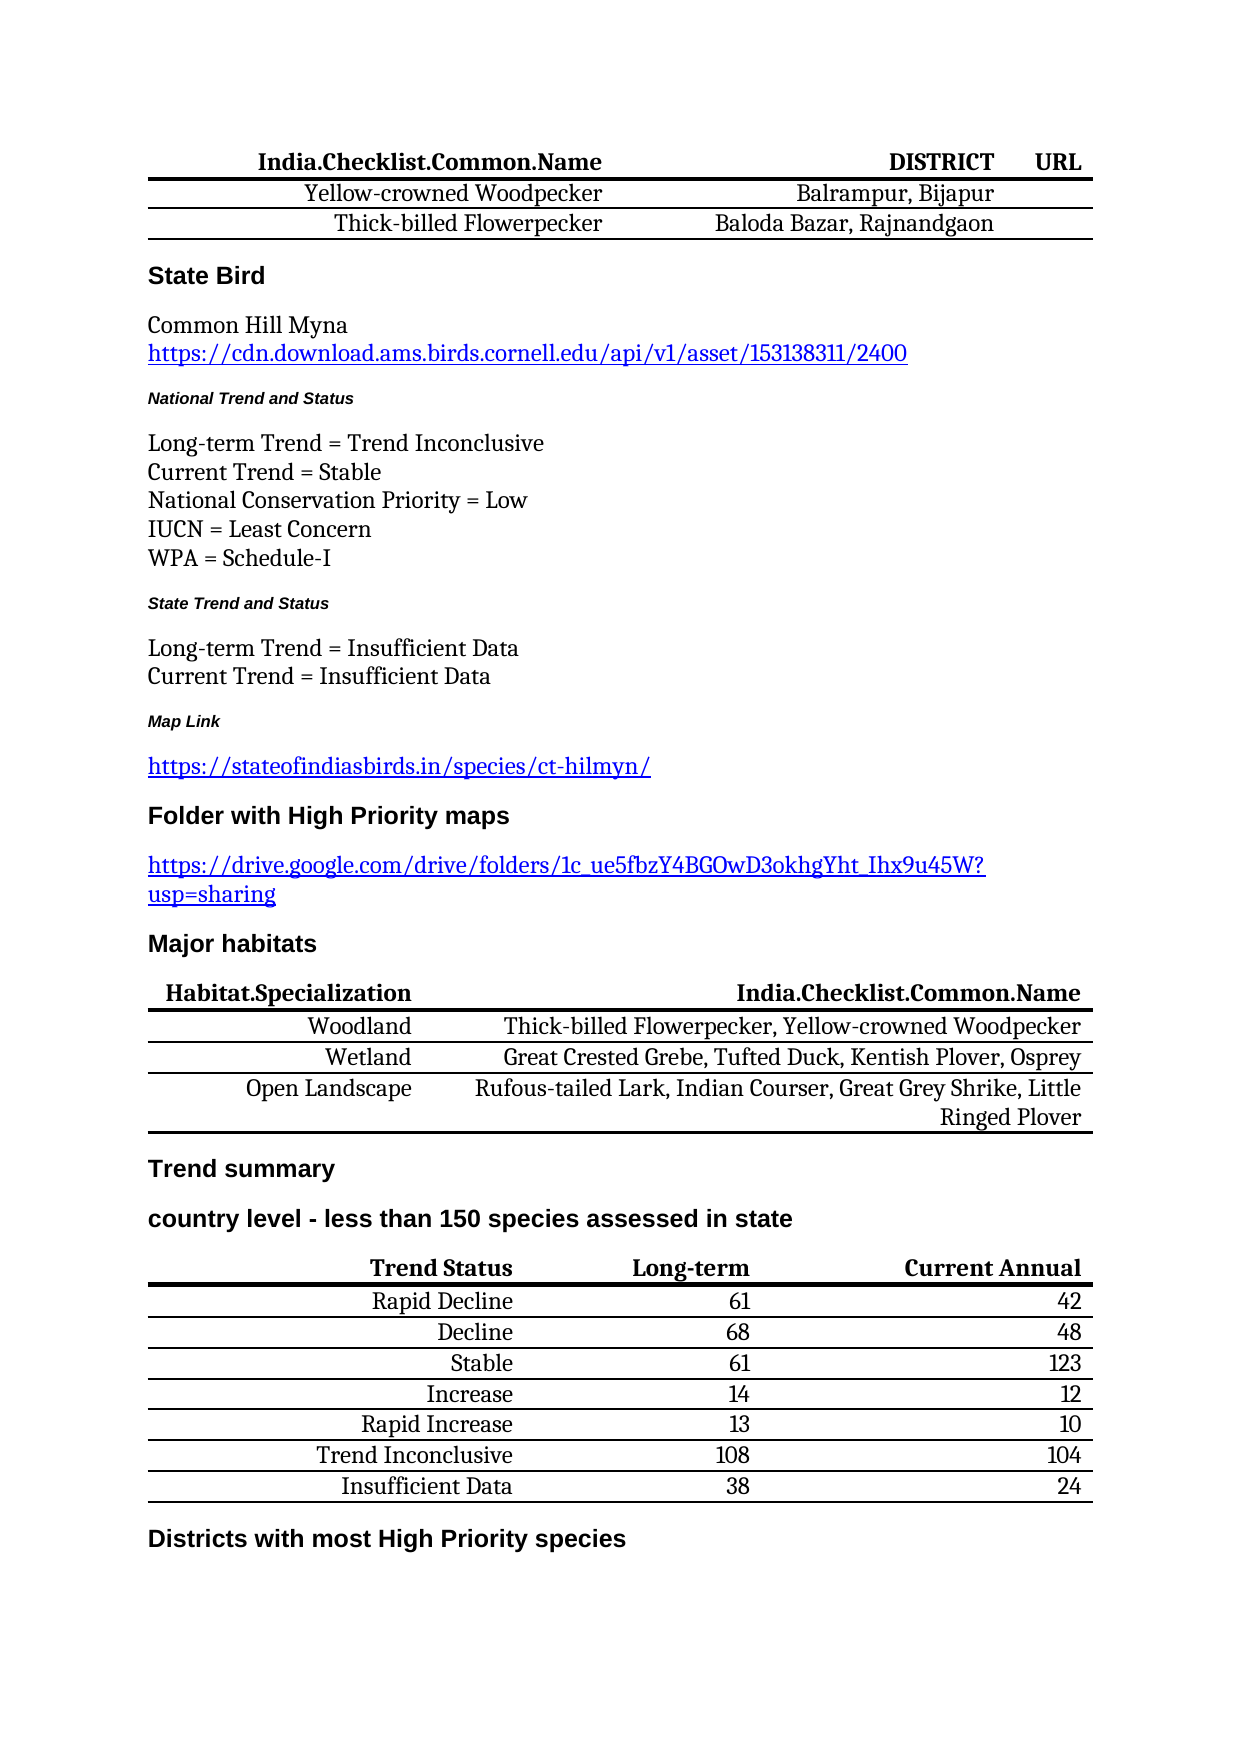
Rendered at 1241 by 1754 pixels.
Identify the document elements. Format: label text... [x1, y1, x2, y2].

text State Bird [148, 261, 1093, 290]
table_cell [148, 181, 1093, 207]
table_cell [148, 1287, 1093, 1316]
text Current Trend = Insufficient Data [148, 662, 1093, 691]
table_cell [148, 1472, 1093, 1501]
text Current Trend = Stable [148, 458, 1093, 486]
text WPA = Schedule-I [148, 544, 1093, 573]
text Districts with most High Priority species [148, 1524, 1093, 1552]
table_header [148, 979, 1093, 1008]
text National Conservation Priority = Low [148, 486, 1093, 515]
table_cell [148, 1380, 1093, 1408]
text Trend summary [148, 1154, 1093, 1183]
text https://stateofindiasbirds.in/species/ct-hilmyn/ [148, 752, 1093, 781]
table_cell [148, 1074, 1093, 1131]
text https://drive.google.com/drive/folders/1c_ue5fbzY4BGOwD3okhgYht_Ihx9u45W?usp=sharing [148, 851, 1093, 908]
text Map Link [148, 712, 1093, 731]
text Long-term Trend = Trend Inconclusive [148, 429, 1093, 458]
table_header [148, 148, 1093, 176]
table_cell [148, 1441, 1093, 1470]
text https://cdn.download.ams.birds.cornell.edu/api/v1/asset/153138311/2400 [148, 339, 1093, 368]
text IUCN = Least Concern [148, 515, 1093, 544]
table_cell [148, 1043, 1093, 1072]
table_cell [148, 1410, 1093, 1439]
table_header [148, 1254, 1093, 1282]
text country level - less than 150 species assessed in state [148, 1204, 1093, 1233]
text Major habitats [148, 929, 1093, 958]
text Common Hill Myna [148, 311, 1093, 339]
text Long-term Trend = Insufficient Data [148, 633, 1093, 662]
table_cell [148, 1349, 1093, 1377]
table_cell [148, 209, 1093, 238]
text National Trend and Status [148, 389, 1093, 408]
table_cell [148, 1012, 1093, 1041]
text State Trend and Status [148, 593, 1093, 613]
text Folder with High Priority maps [148, 801, 1093, 830]
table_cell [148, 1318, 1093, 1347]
